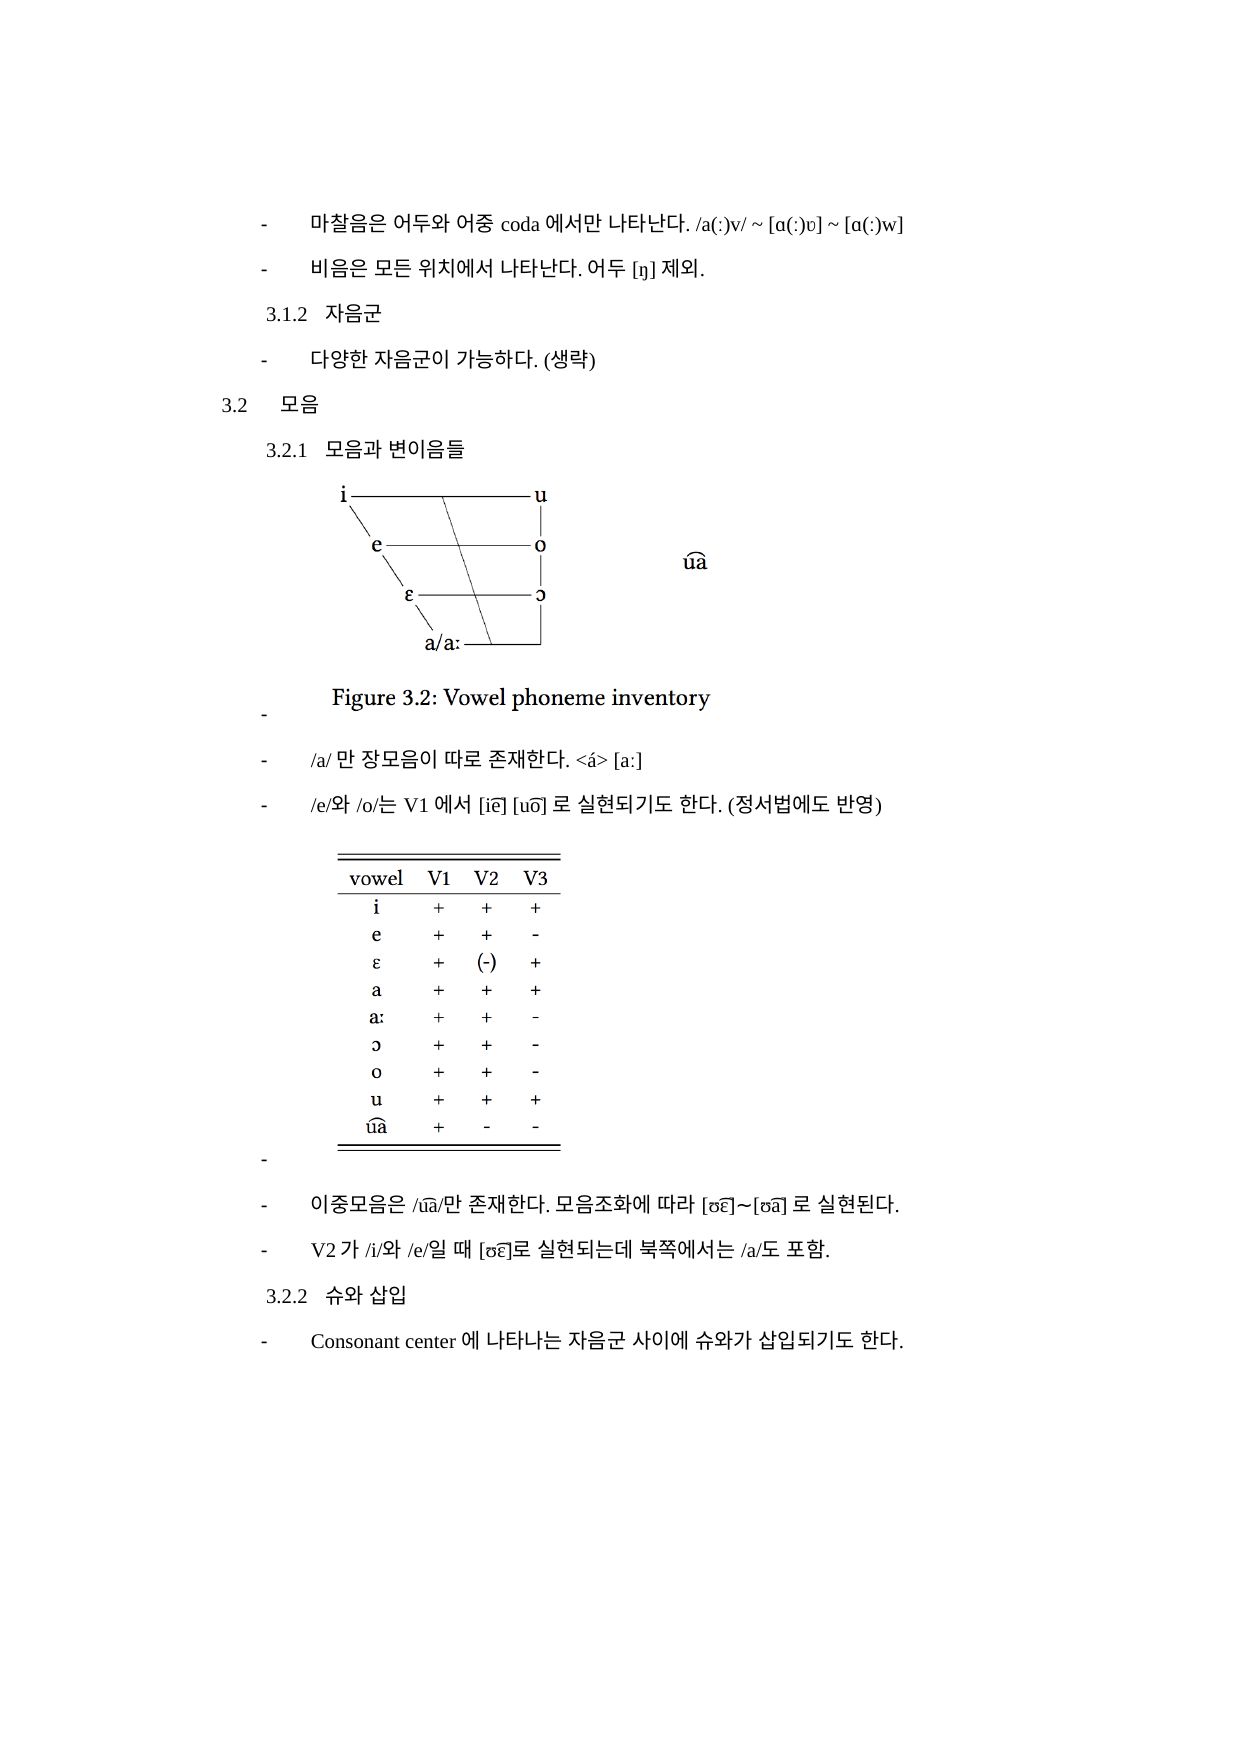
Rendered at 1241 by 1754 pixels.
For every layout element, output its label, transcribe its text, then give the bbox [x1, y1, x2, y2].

list V2가 /i/와 /e/일 때 [ʊ͡ɛ]로 실현되는데 북쪽에서는 /a/도 포함. [261, 1234, 1063, 1264]
picture [310, 478, 740, 722]
list 자음군 [266, 298, 1063, 328]
list Consonant center 에 나타나는 자음군 사이에 슈와가 삽입되기도 한다. [261, 1324, 1063, 1355]
list /a/ 만 장모음이 따로 존재한다. <á> [aː] [261, 743, 1063, 773]
list 모음 [221, 388, 1063, 418]
list 이중모음은 /u͡a/만 존재한다. 모음조화에 따라 [ʊ͡ɛ]∼[ʊ͡a] 로 실현된다. [261, 1188, 1063, 1218]
list 다양한 자음군이 가능하다. (생략) [261, 343, 1063, 373]
list 슈와 삽입 [266, 1279, 1063, 1309]
picture [310, 833, 591, 1167]
list 모음과 변이음들 [266, 434, 1063, 464]
list 비음은 모든 위치에서 나타난다. 어두 [ŋ] 제외. [261, 252, 1063, 282]
list 마찰음은 어두와 어중 coda 에서만 나타난다. /a(ː)v/ ~ [ɑ(ː)ʋ] ~ [ɑ(ː)w] [261, 207, 1063, 237]
list /e/와 /o/는 V1 에서 [i͡e] [u͡o] 로 실현되기도 한다. (정서법에도 반영) [261, 788, 1063, 819]
